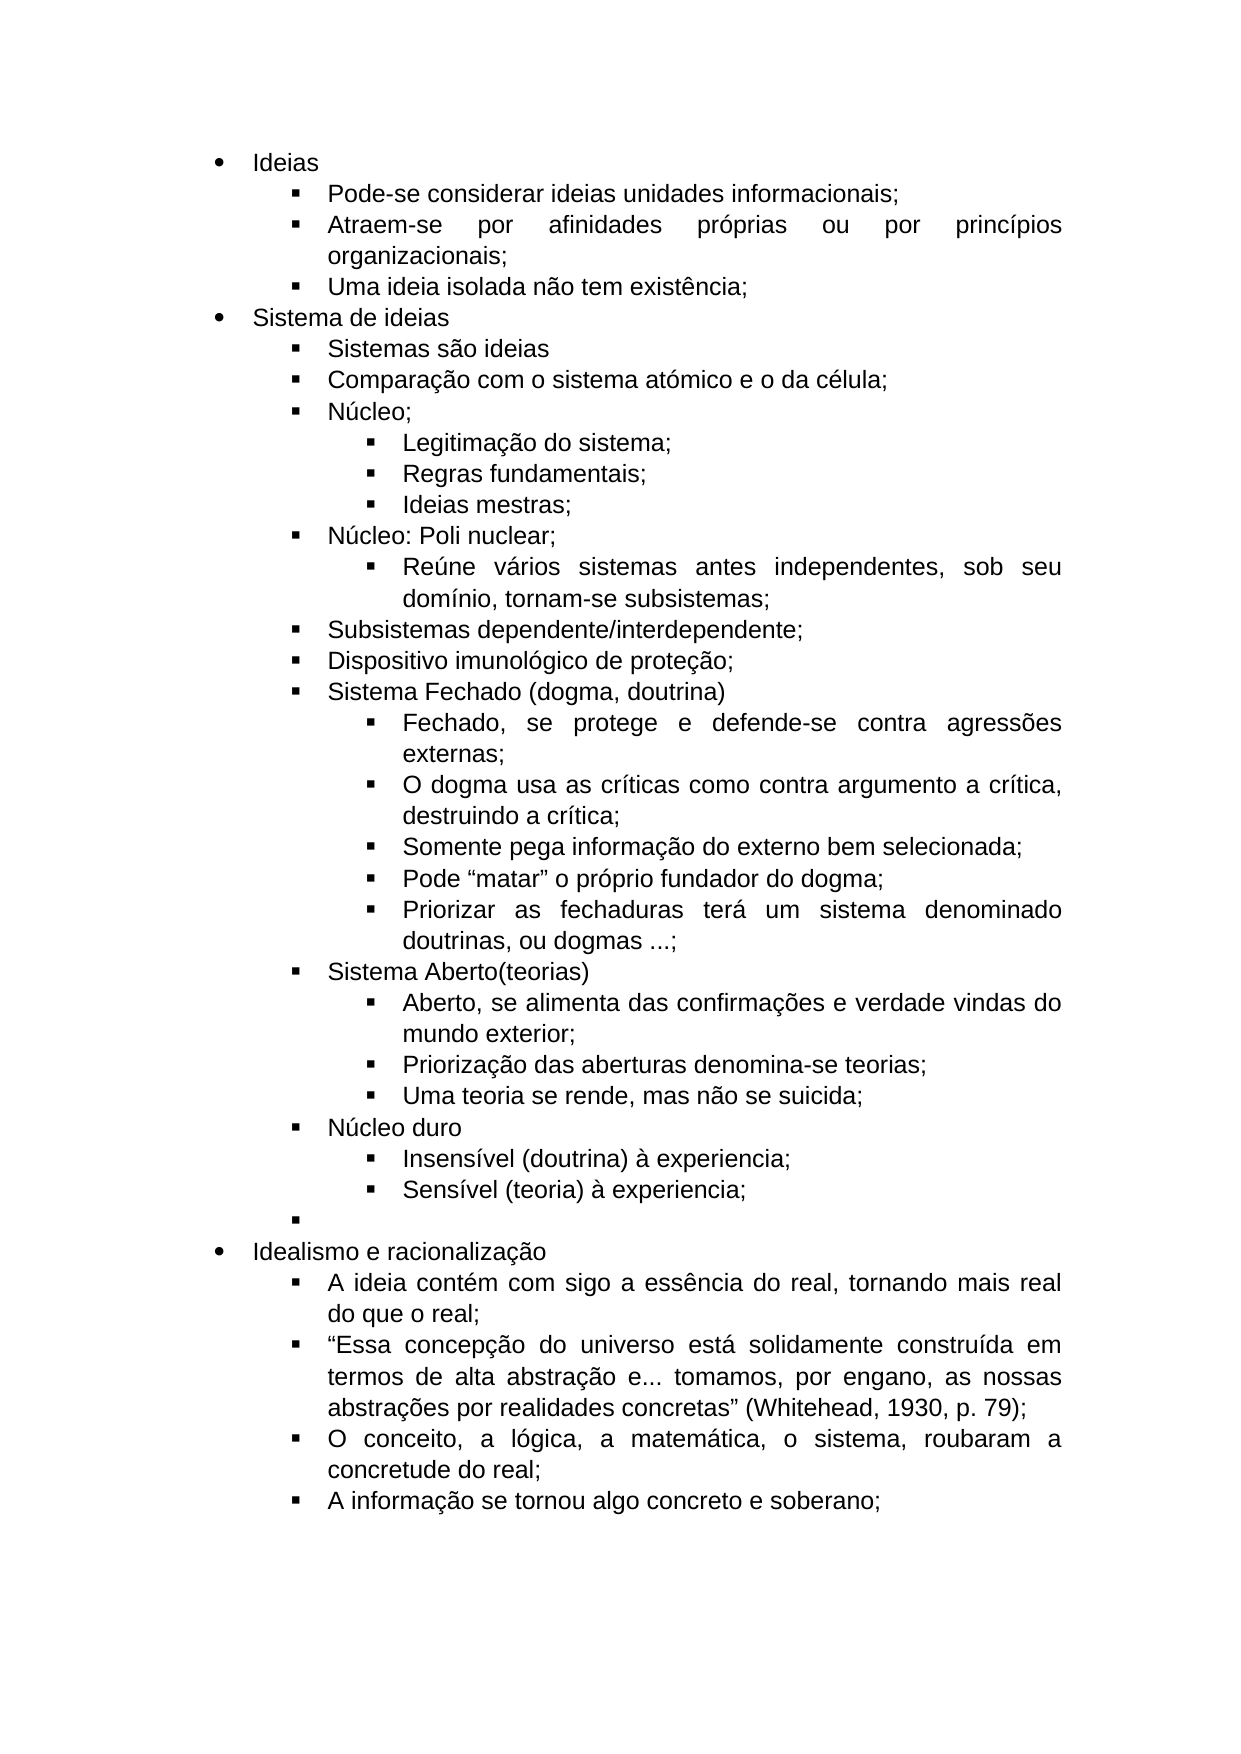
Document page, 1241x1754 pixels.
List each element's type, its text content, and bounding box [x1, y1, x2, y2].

list Priorização das aberturas denomina-se teorias; [365, 1050, 1063, 1079]
list A informação se tornou algo concreto e soberano; [290, 1486, 1063, 1515]
list Aberto, se alimenta das confirmações e verdade vindas do mundo exterior; [365, 988, 1063, 1048]
list Núcleo: Poli nuclear; [290, 521, 1063, 550]
list Uma teoria se rende, mas não se suicida; [365, 1081, 1063, 1110]
list Fechado, se protege e defende-se contra agressões externas; [365, 708, 1063, 768]
list Pode “matar” o próprio fundador do dogma; [365, 863, 1063, 892]
list Priorizar as fechaduras terá um sistema denominado doutrinas, ou dogmas ...; [365, 895, 1063, 954]
list O dogma usa as críticas como contra argumento a crítica, destruindo a crítica; [365, 770, 1063, 830]
list Comparação com o sistema atómico e o da célula; [290, 366, 1063, 394]
list Atraem-se por afinidades próprias ou por princípios organizacionais; [290, 210, 1063, 270]
list Ideias [215, 148, 1063, 176]
list Núcleo; [290, 397, 1063, 426]
list Reúne vários sistemas antes independentes, sob seu domínio, tornam-se subsistemas; [365, 552, 1063, 612]
list Pode-se considerar ideias unidades informacionais; [290, 179, 1063, 208]
list O conceito, a lógica, a matemática, o sistema, roubaram a concretude do real; [290, 1424, 1063, 1483]
list Insensível (doutrina) à experiencia; [365, 1144, 1063, 1172]
list Legitimação do sistema; [365, 428, 1063, 457]
list Somente pega informação do externo bem selecionada; [365, 832, 1063, 861]
list Sistema Aberto(teorias) [290, 957, 1063, 986]
list “Essa concepção do universo está solidamente construída em termos de alta abstração e... tomamos, por engano, as nossas abstrações por realidades concretas” (Whitehead, 1930, p. 79); [290, 1330, 1063, 1421]
list Núcleo duro [290, 1112, 1063, 1141]
list A ideia contém com sigo a essência do real, tornando mais real do que o real; [290, 1268, 1063, 1328]
list Subsistemas dependente/interdependente; [290, 614, 1063, 643]
list Sistemas são ideias [290, 334, 1063, 363]
list Uma ideia isolada não tem existência; [290, 272, 1063, 301]
list Dispositivo imunológico de proteção; [290, 646, 1063, 674]
list Sensível (teoria) à experiencia; [365, 1175, 1063, 1204]
list Ideias mestras; [365, 490, 1063, 519]
list Idealismo e racionalização [215, 1237, 1063, 1266]
list Regras fundamentais; [365, 459, 1063, 488]
list Sistema Fechado (dogma, doutrina) [290, 677, 1063, 706]
list Sistema de ideias [215, 303, 1063, 332]
